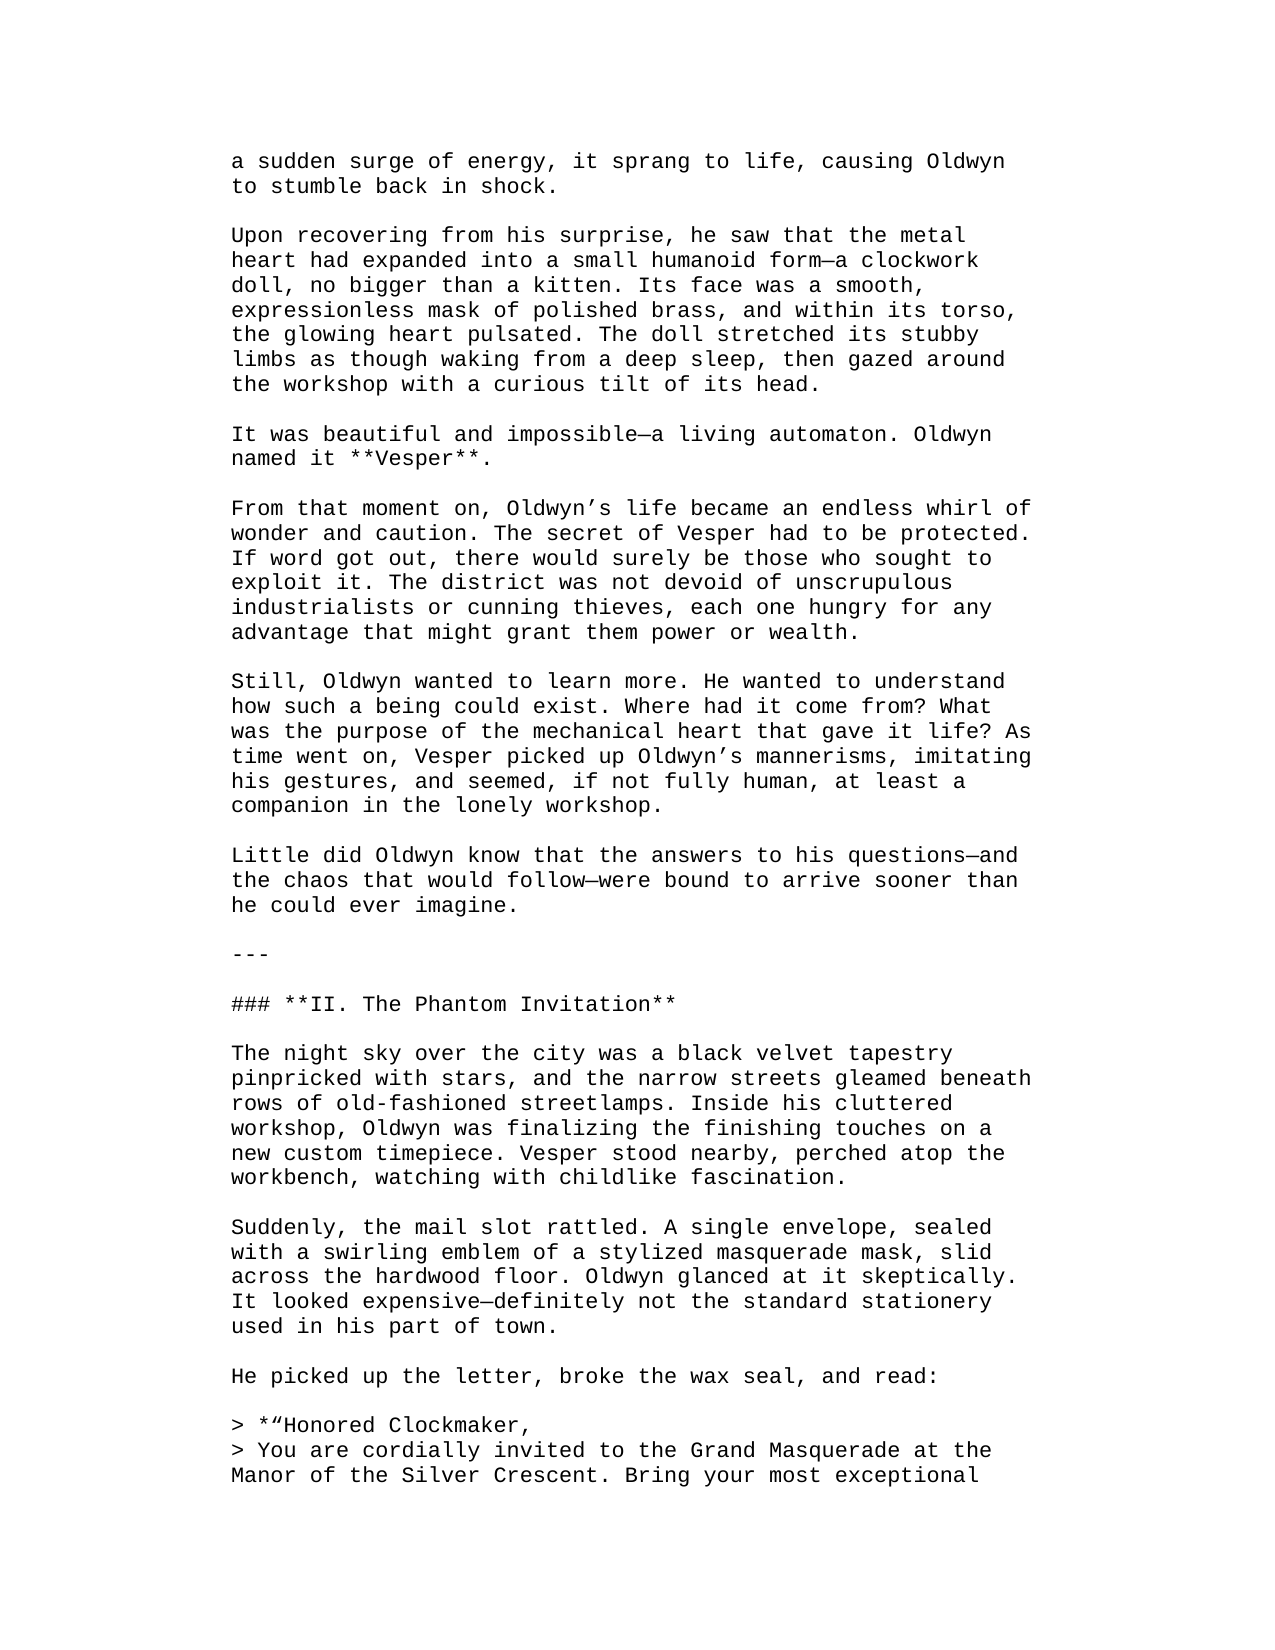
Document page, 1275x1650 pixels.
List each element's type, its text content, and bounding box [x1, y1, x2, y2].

text It was beautiful and impossible—a living automaton. Oldwyn named it **Vesper**. [231, 423, 1044, 472]
text Little did Oldwyn know that the answers to his questions—and the chaos that would follow—were bound to arrive sooner than he could ever imagine. [231, 844, 1044, 918]
text He picked up the letter, broke the wax seal, and read: [231, 1365, 1044, 1389]
text The night sky over the city was a black velvet tapestry pinpricked with stars, and the narrow streets gleamed beneath rows of old-fashioned streetlamps. Inside his cluttered workshop, Oldwyn was finalizing the finishing touches on a new custom timepiece. Vesper stood nearby, perched atop the workbench, watching with childlike fascination. [231, 1042, 1044, 1191]
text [231, 1439, 1044, 1489]
text ### **II. The Phantom Invitation** [231, 993, 1044, 1018]
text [231, 150, 1044, 199]
text --- [231, 943, 1044, 968]
text > *“Honored Clockmaker, [231, 1414, 1044, 1439]
text From that moment on, Oldwyn’s life became an endless whirl of wonder and caution. The secret of Vesper had to be protected. If word got out, there would surely be those who sought to exploit it. The district was not devoid of unscrupulous industrialists or cunning thieves, each one hungry for any advantage that might grant them power or wealth. [231, 497, 1044, 646]
text Suddenly, the mail slot rattled. A single envelope, sealed with a swirling emblem of a stylized masquerade mask, slid across the hardwood floor. Oldwyn glanced at it skeptically. It looked expensive—definitely not the standard stationery used in his part of town. [231, 1216, 1044, 1340]
text Upon recovering from his surprise, he saw that the metal heart had expanded into a small humanoid form—a clockwork doll, no bigger than a kitten. Its face was a smooth, expressionless mask of polished brass, and within its torso, the glowing heart pulsated. The doll stretched its stubby limbs as though waking from a deep sleep, then gazed around the workshop with a curious tilt of its head. [231, 224, 1044, 398]
text Still, Oldwyn wanted to learn more. He wanted to understand how such a being could exist. Where had it come from? What was the purpose of the mechanical heart that gave it life? As time went on, Vesper picked up Oldwyn’s mannerisms, imitating his gestures, and seemed, if not fully human, at least a companion in the lonely workshop. [231, 671, 1044, 819]
